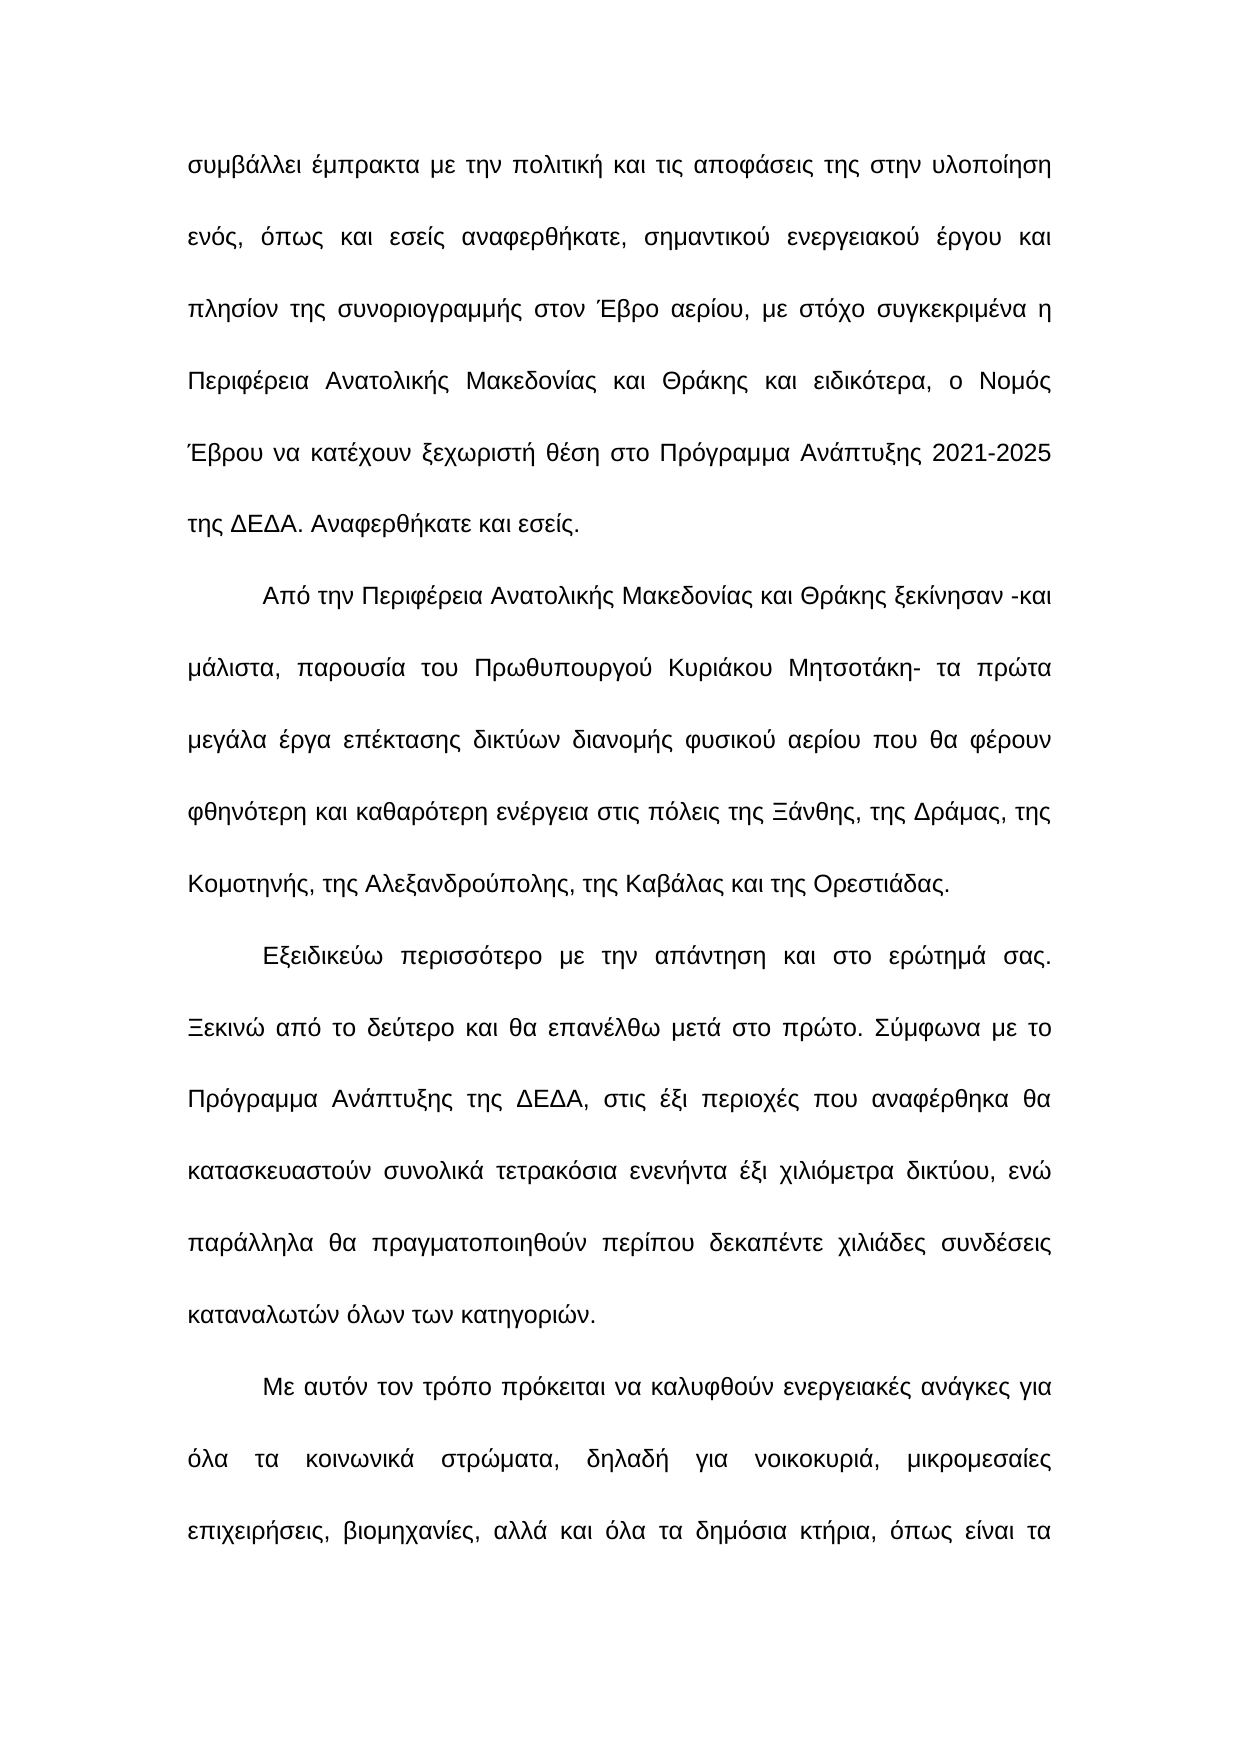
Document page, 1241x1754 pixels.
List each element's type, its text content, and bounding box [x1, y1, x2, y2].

text Εξειδικεύω περισσότερο με την απάντηση και στο ερώτημά σας. Ξεκινώ από το δεύτερο και θα επανέλθω μετά στο πρώτο. Σύμφωνα με το Πρόγραμμα Ανάπτυξης της ΔΕΔΑ, στις έξι περιοχές που αναφέρθηκα θα κατασκευαστούν συνολικά τετρακόσια ενενήντα έξι χιλιόμετρα δικτύου, ενώ παράλληλα θα πραγματοποιηθούν περίπου δεκαπέντε χιλιάδες συνδέσεις καταναλωτών όλων των κατηγοριών. [187, 941, 1053, 1329]
text Από την Περιφέρεια Ανατολικής Μακεδονίας και Θράκης ξεκίνησαν -και μάλιστα, παρουσία του Πρωθυπουργού Κυριάκου Μητσοτάκη- τα πρώτα μεγάλα έργα επέκτασης δικτύων διανομής φυσικού αερίου που θα φέρουν φθηνότερη και καθαρότερη ενέργεια στις πόλεις της Ξάνθης, της Δράμας, της Κομοτηνής, της Αλεξανδρούπολης, της Καβάλας και της Ορεστιάδας. [187, 581, 1053, 897]
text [187, 150, 1053, 538]
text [187, 1372, 1053, 1544]
